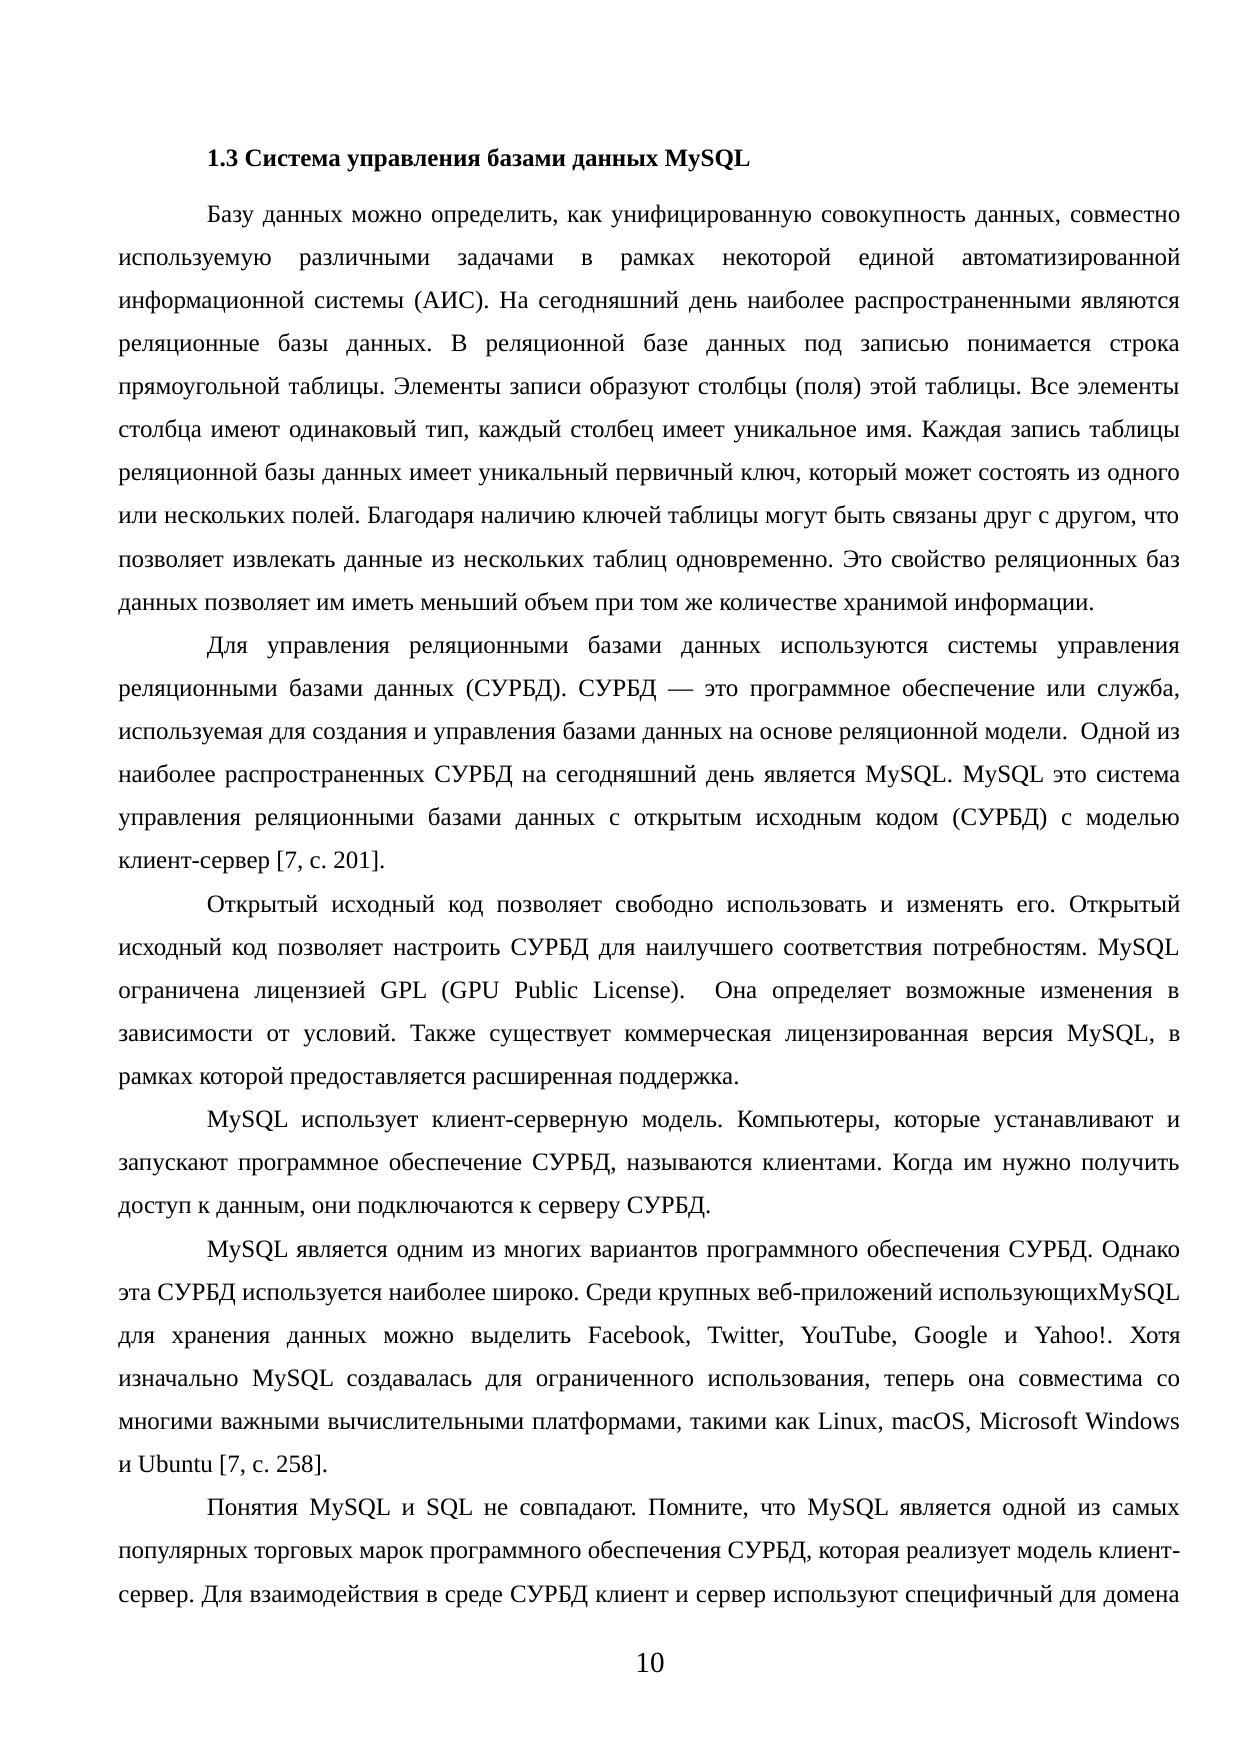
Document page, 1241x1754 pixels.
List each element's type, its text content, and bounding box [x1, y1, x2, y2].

text Для управления реляционными базами данных используются системы управления реляционными базами данных (СУРБД). СУРБД — это программное обеспечение или служба, используемая для создания и управления базами данных на основе реляционной модели. Одной из наиболее распространенных СУРБД на сегодняшний день является MySQL. MySQL это система управления реляционными базами данных с открытым исходным кодом (СУРБД) с моделью клиент-сервер [7, c. 201]. [118, 630, 1181, 874]
text Базу данных можно определить, как унифицированную совокупность данных, совместно используемую различными задачами в рамках некоторой единой автоматизированной информационной системы (АИС). На сегодняшний день наиболее распространенными являются реляционные базы данных. В реляционной базе данных под записью понимается строка прямоугольной таблицы. Элементы записи образуют столбцы (поля) этой таблицы. Все элементы столбца имеют одинаковый тип, каждый столбец имеет уникальное имя. Каждая запись таблицы реляционной базы данных имеет уникальный первичный ключ, который может состоять из одного или нескольких полей. Благодаря наличию ключей таблицы могут быть связаны друг с другом, что позволяет извлекать данные из нескольких таблиц одновременно. Это свойство реляционных баз данных позволяет им иметь меньший объем при том же количестве хранимой информации. [118, 199, 1181, 616]
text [118, 1492, 1181, 1607]
text Открытый исходный код позволяет свободно использовать и изменять его. Открытый исходный код позволяет настроить СУРБД для наилучшего соответствия потребностям. MySQL ограничена лицензией GPL (GPU Public License). Она определяет возможные изменения в зависимости от условий. Также существует коммерческая лицензированная версия MySQL, в рамках которой предоставляется расширенная поддержка. [118, 889, 1181, 1090]
subtitle 1.3 Система управления базами данных MySQL [207, 143, 1181, 172]
text MySQL является одним из многих вариантов программного обеспечения СУРБД. Однако эта СУРБД используется наиболее широко. Среди крупных веб-приложений использующихMySQL для хранения данных можно выделить Facebook, Twitter, YouTube, Google и Yahoo!. Хотя изначально MySQL создавалась для ограниченного использования, теперь она совместима со многими важными вычислительными платформами, такими как Linux, macOS, Microsoft Windows и Ubuntu [7, c. 258]. [118, 1234, 1181, 1478]
text MySQL использует клиент-серверную модель. Компьютеры, которые устанавливают и запускают программное обеспечение СУРБД, называются клиентами. Когда им нужно получить доступ к данным, они подключаются к серверу СУРБД. [118, 1104, 1181, 1219]
